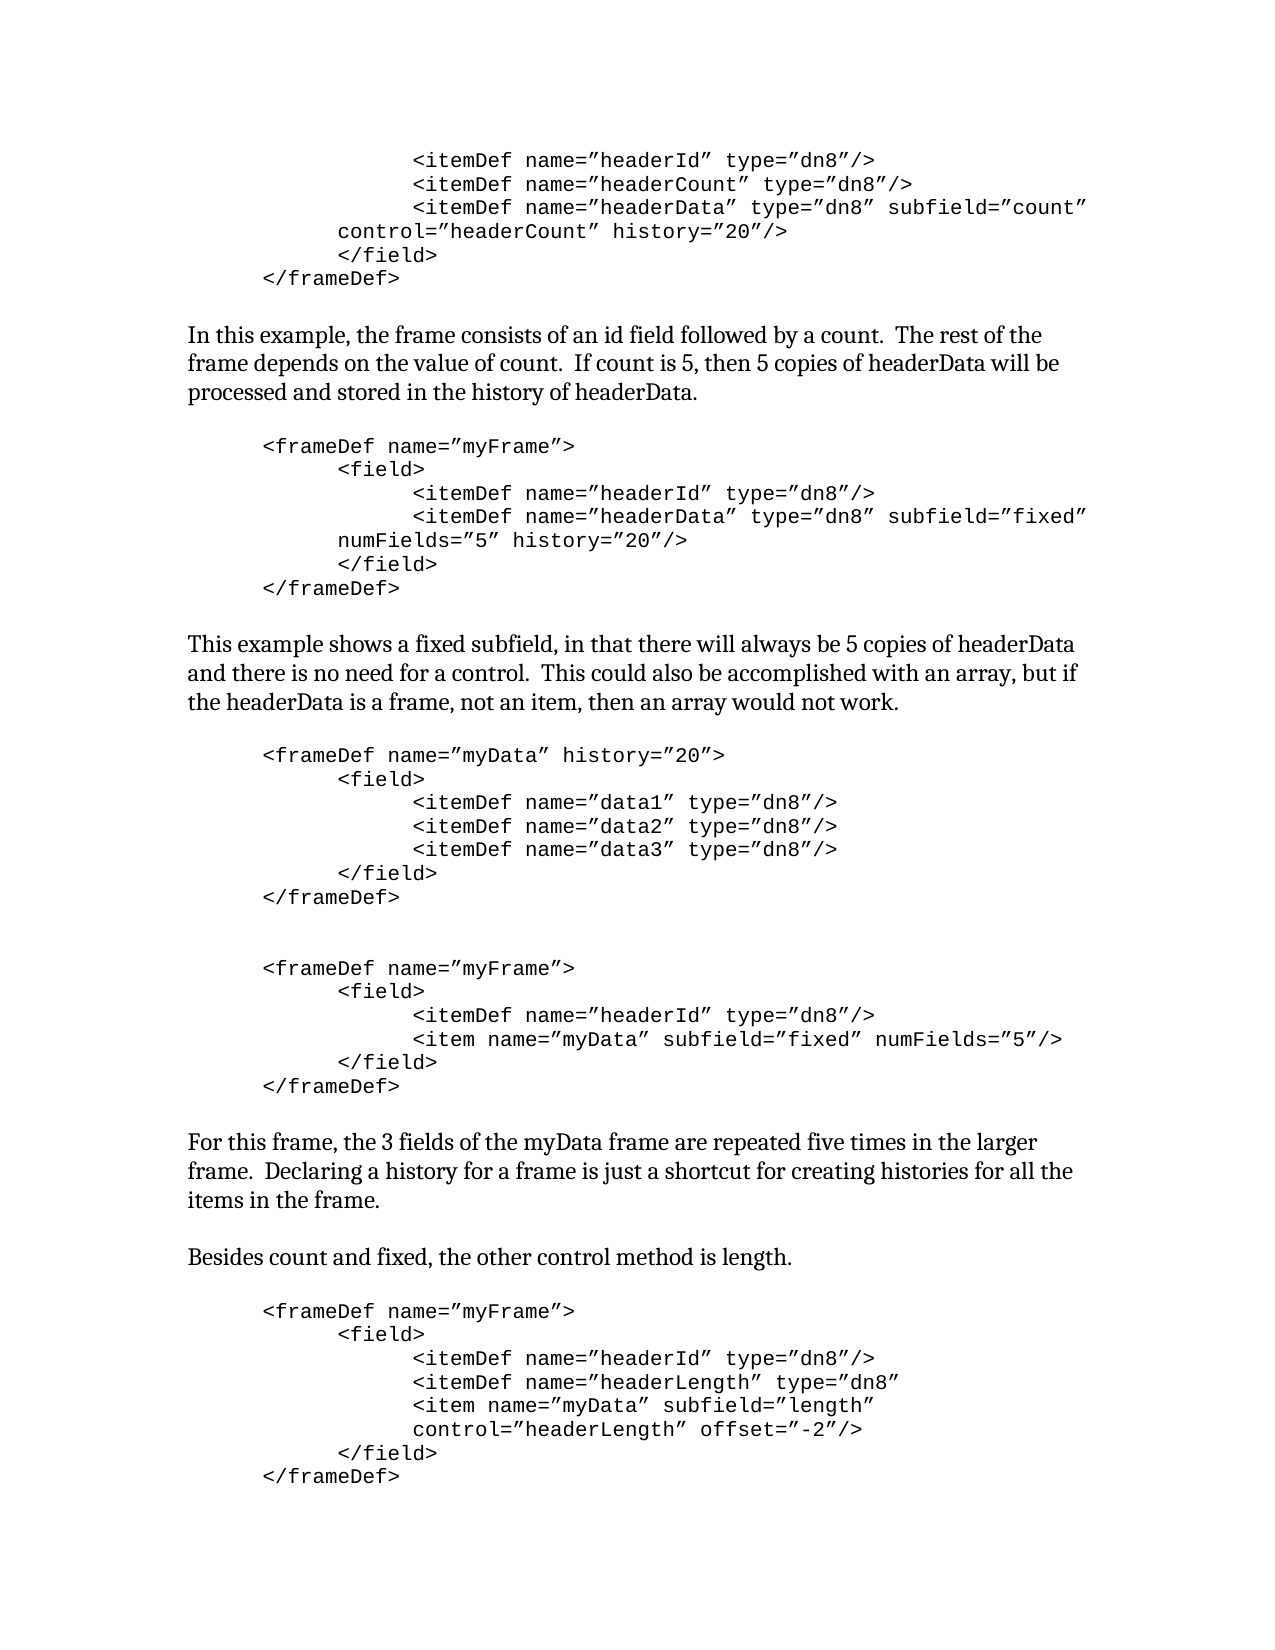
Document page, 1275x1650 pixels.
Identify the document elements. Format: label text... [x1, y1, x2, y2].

text </frameDef> [262, 577, 1087, 601]
text <field> [262, 981, 1087, 1005]
text <itemDef name=”headerData” type=”dn8” subfield=”count” control=”headerCount” history=”20”/> [337, 197, 1087, 244]
text <itemDef name=”headerId” type=”dn8”/> [262, 1348, 1087, 1372]
text In this example, the frame consists of an id field followed by a count. The rest of the frame depends on the value of count. If count is 5, then 5 copies of headerData will be processed and stored in the history of headerData. [187, 321, 1087, 407]
text </frameDef> [262, 1466, 1087, 1490]
text <itemDef name=”data1” type=”dn8”/> [262, 792, 1087, 816]
text <itemDef name=”headerLength” type=”dn8” [262, 1372, 1087, 1395]
text This example shows a fixed subfield, in that there will always be 5 copies of headerData and there is no need for a control. This could also be accomplished with an array, but if the headerData is a frame, not an item, then an array would not work. [187, 630, 1087, 716]
text <frameDef name=”myFrame”> [262, 436, 1087, 459]
text <itemDef name=”headerData” type=”dn8” subfield=”fixed” numFields=”5” history=”20”/> [337, 507, 1087, 554]
text <item name=”myData” subfield=”length” control=”headerLength” offset=”-2”/> [412, 1395, 1087, 1443]
text <field> [262, 1324, 1087, 1348]
text <itemDef name=”headerId” type=”dn8”/> [262, 150, 1087, 174]
text <itemDef name=”headerCount” type=”dn8”/> [262, 174, 1087, 197]
text </field> [262, 1052, 1087, 1076]
text <item name=”myData” subfield=”fixed” numFields=”5”/> [262, 1029, 1087, 1052]
text <frameDef name=”myFrame”> [262, 958, 1087, 981]
text For this frame, the 3 fields of the myData frame are repeated five times in the larger frame. Declaring a history for a frame is just a shortcut for creating histories for all the items in the frame. [187, 1128, 1087, 1214]
text </field> [262, 554, 1087, 577]
text </field> [262, 863, 1087, 887]
text <itemDef name=”data3” type=”dn8”/> [262, 839, 1087, 863]
text <frameDef name=”myData” history=”20”> [262, 745, 1087, 768]
text <itemDef name=”headerId” type=”dn8”/> [262, 1005, 1087, 1029]
text <frameDef name=”myFrame”> [262, 1301, 1087, 1324]
text </frameDef> [262, 887, 1087, 910]
text </frameDef> [262, 268, 1087, 292]
text <field> [262, 768, 1087, 792]
text </frameDef> [262, 1076, 1087, 1099]
text </field> [262, 244, 1087, 268]
text <itemDef name=”data2” type=”dn8”/> [262, 816, 1087, 839]
text <field> [262, 459, 1087, 483]
text Besides count and fixed, the other control method is length. [187, 1243, 1087, 1272]
text <itemDef name=”headerId” type=”dn8”/> [262, 483, 1087, 507]
text </field> [262, 1443, 1087, 1466]
